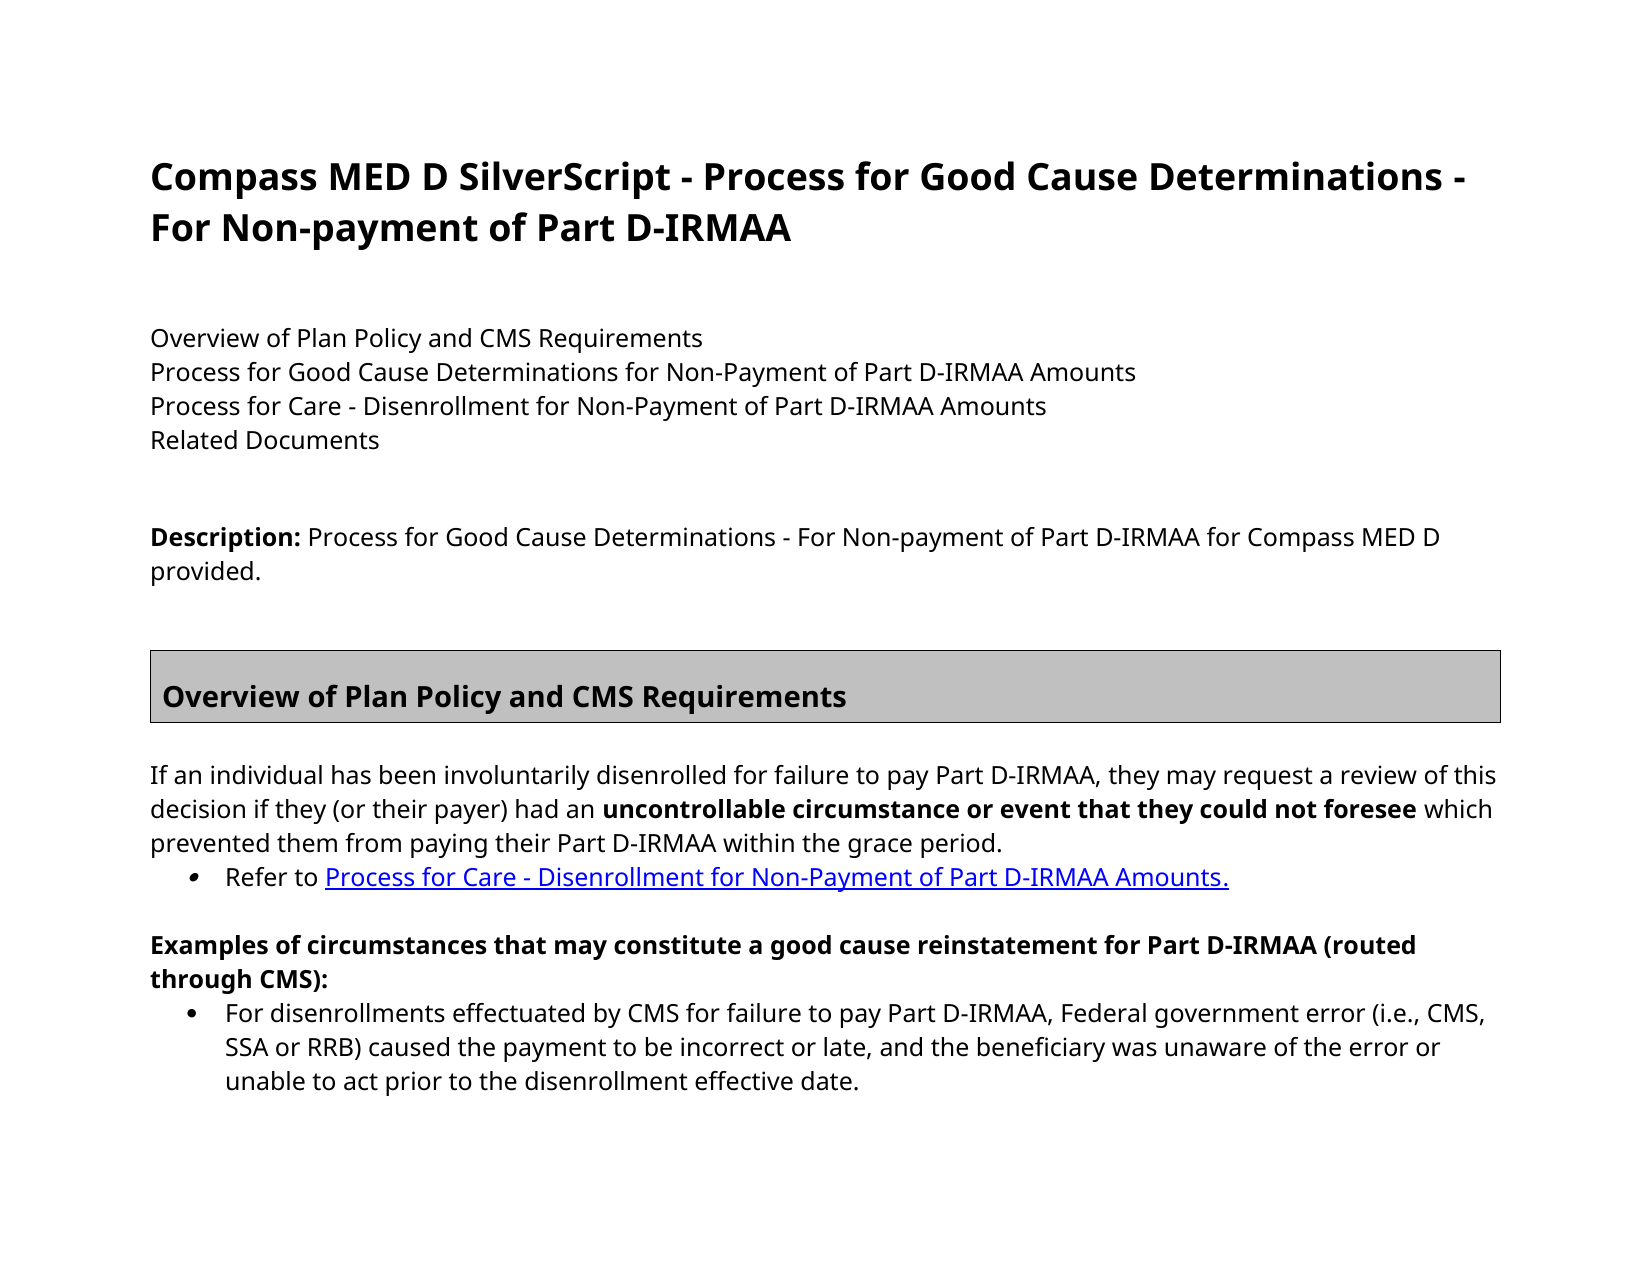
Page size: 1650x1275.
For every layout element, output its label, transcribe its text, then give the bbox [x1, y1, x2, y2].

text Overview of Plan Policy and CMS Requirements [150, 320, 1500, 354]
text Description: Process for Good Cause Determinations - For Non-payment of Part D-IRMAA for Compass MED D provided. [150, 519, 1500, 587]
text Process for Good Cause Determinations for Non-Payment of Part D-IRMAA Amounts [150, 354, 1500, 388]
text Examples of circumstances that may constitute a good cause reinstatement for Part D-IRMAA (routed through CMS): [150, 928, 1500, 996]
text Process for Care - Disenrollment for Non-Payment of Part D-IRMAA Amounts [150, 388, 1500, 422]
table_header Overview of Plan Policy and CMS Requirements [151, 651, 1500, 722]
list For disenrollments effectuated by CMS for failure to pay Part D-IRMAA, Federal government error (i.e., CMS, SSA or RRB) caused the payment to be incorrect or late, and the beneficiary was unaware of the error or unable to act prior to the disenrollment effective date. [187, 996, 1500, 1098]
text If an individual has been involuntarily disenrolled for failure to pay Part D-IRMAA, they may request a review of this decision if they (or their payer) had an uncontrollable circumstance or event that they could not foresee which prevented them from paying their Part D-IRMAA within the grace period. [150, 757, 1500, 859]
list Refer to Process for Care - Disenrollment for Non-Payment of Part D-IRMAA Amounts. [187, 859, 1500, 893]
text Related Documents [150, 422, 1500, 456]
subtitle Compass MED D SilverScript - Process for Good Cause Determinations - For Non-payment of Part D-IRMAA [150, 150, 1500, 252]
